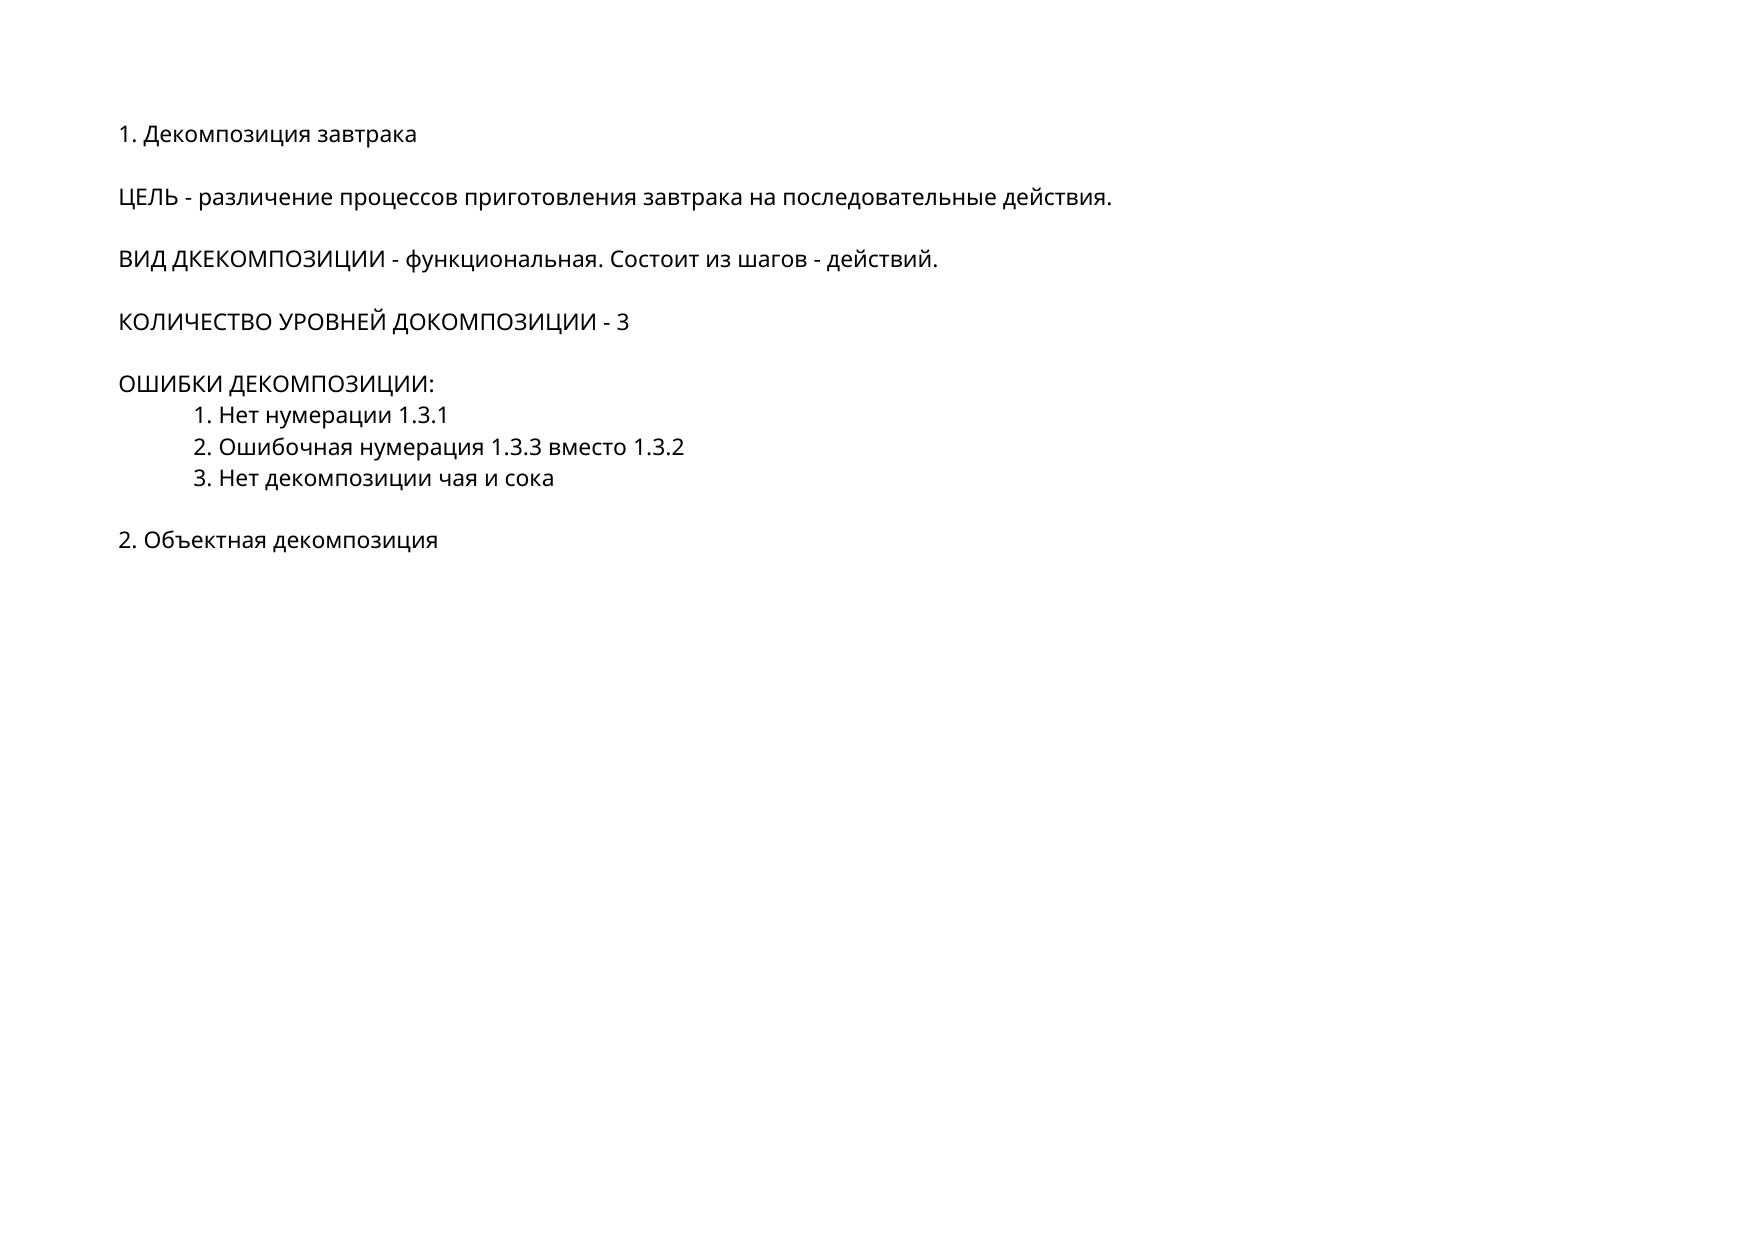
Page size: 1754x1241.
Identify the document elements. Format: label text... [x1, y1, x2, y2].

text ОШИБКИ ДЕКОМПОЗИЦИИ: [118, 368, 1636, 399]
text 1. Нет нумерации 1.3.1 [118, 399, 1636, 431]
text ВИД ДКЕКОМПОЗИЦИИ - функциональная. Состоит из шагов - действий. [118, 243, 1636, 274]
text 2. Объектная декомпозиция [118, 524, 1636, 556]
text 1. Декомпозиция завтрака [118, 118, 1636, 149]
text КОЛИЧЕСТВО УРОВНЕЙ ДОКОМПОЗИЦИИ - 3 [118, 306, 1636, 337]
text 2. Ошибочная нумерация 1.3.3 вместо 1.3.2 [118, 431, 1636, 462]
text ЦЕЛЬ - различение процессов приготовления завтрака на последовательные действия. [118, 181, 1636, 212]
text 3. Нет декомпозиции чая и сока [118, 462, 1636, 493]
